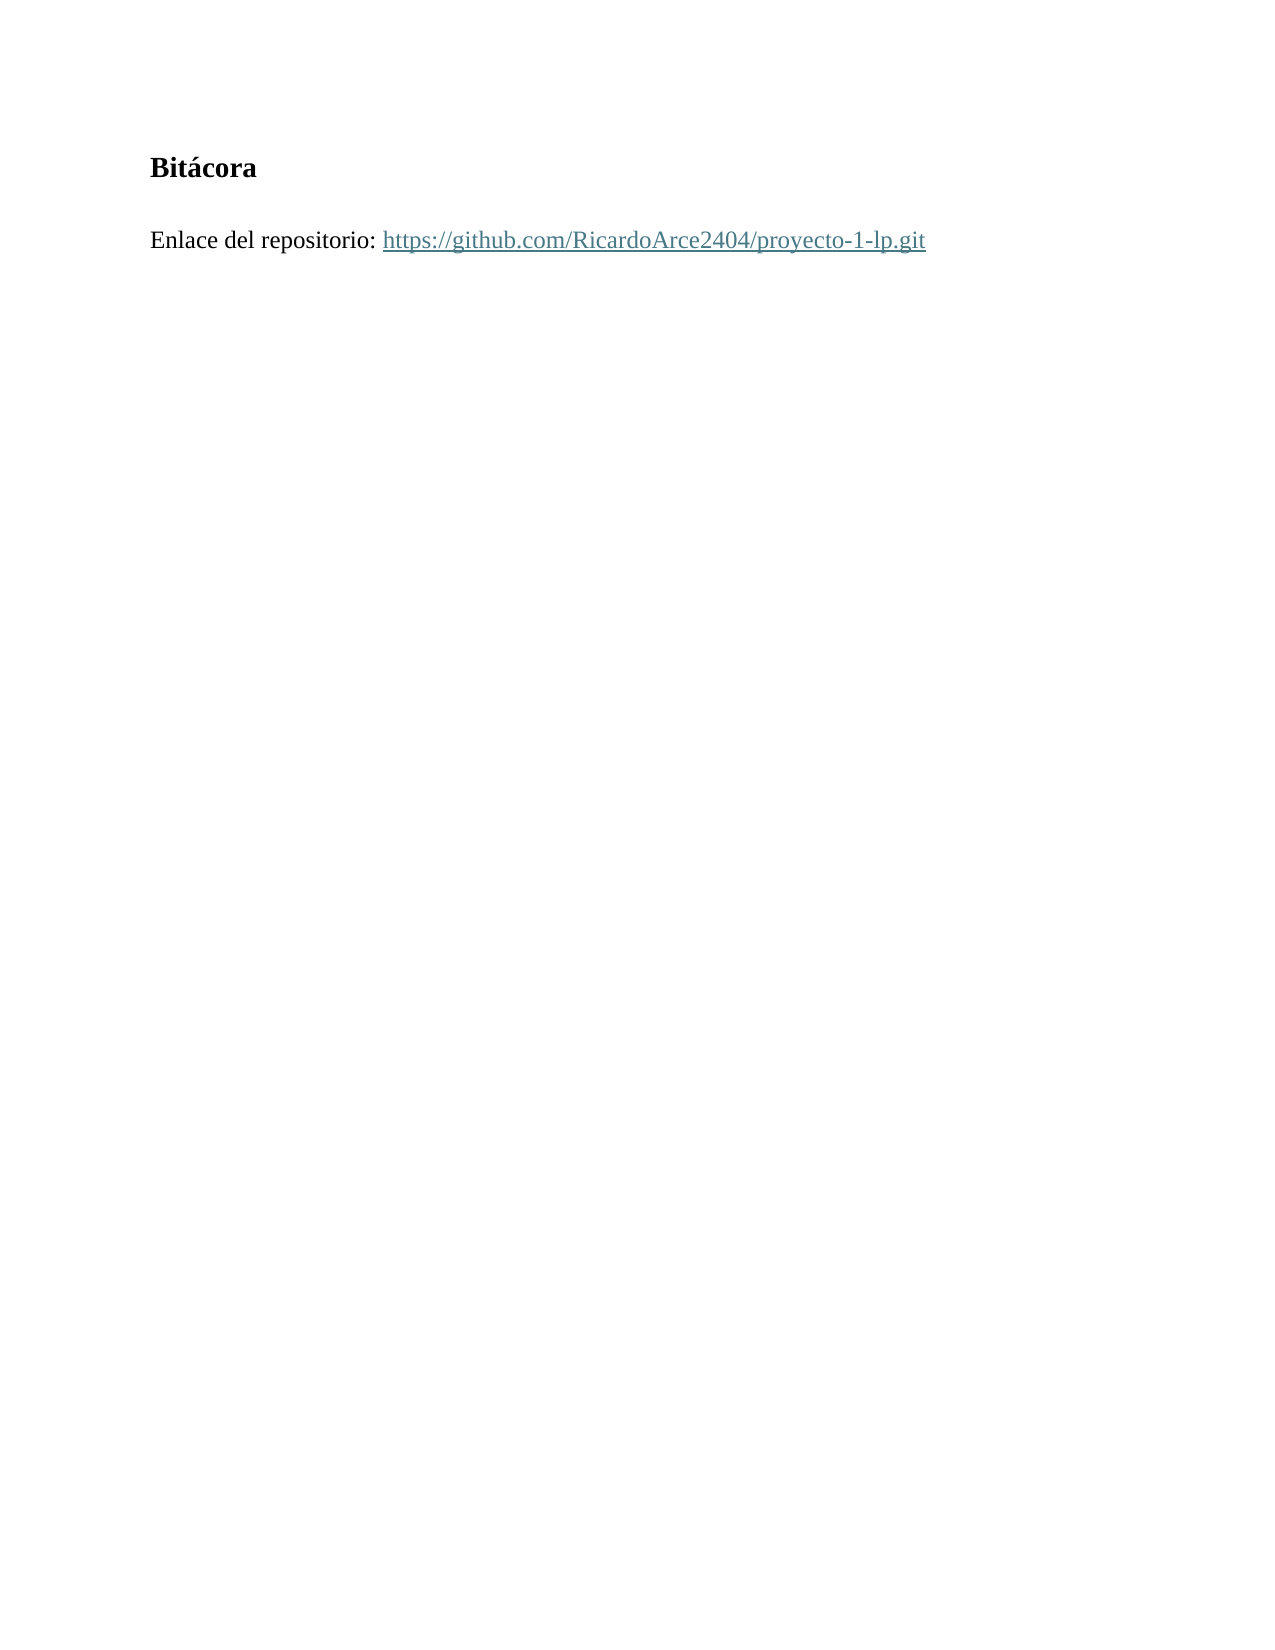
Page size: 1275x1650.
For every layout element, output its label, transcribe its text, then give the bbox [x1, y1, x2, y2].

text Enlace del repositorio: https://github.com/RicardoArce2404/proyecto-1-lp.git [150, 225, 1125, 254]
subtitle Bitácora [150, 150, 1125, 183]
